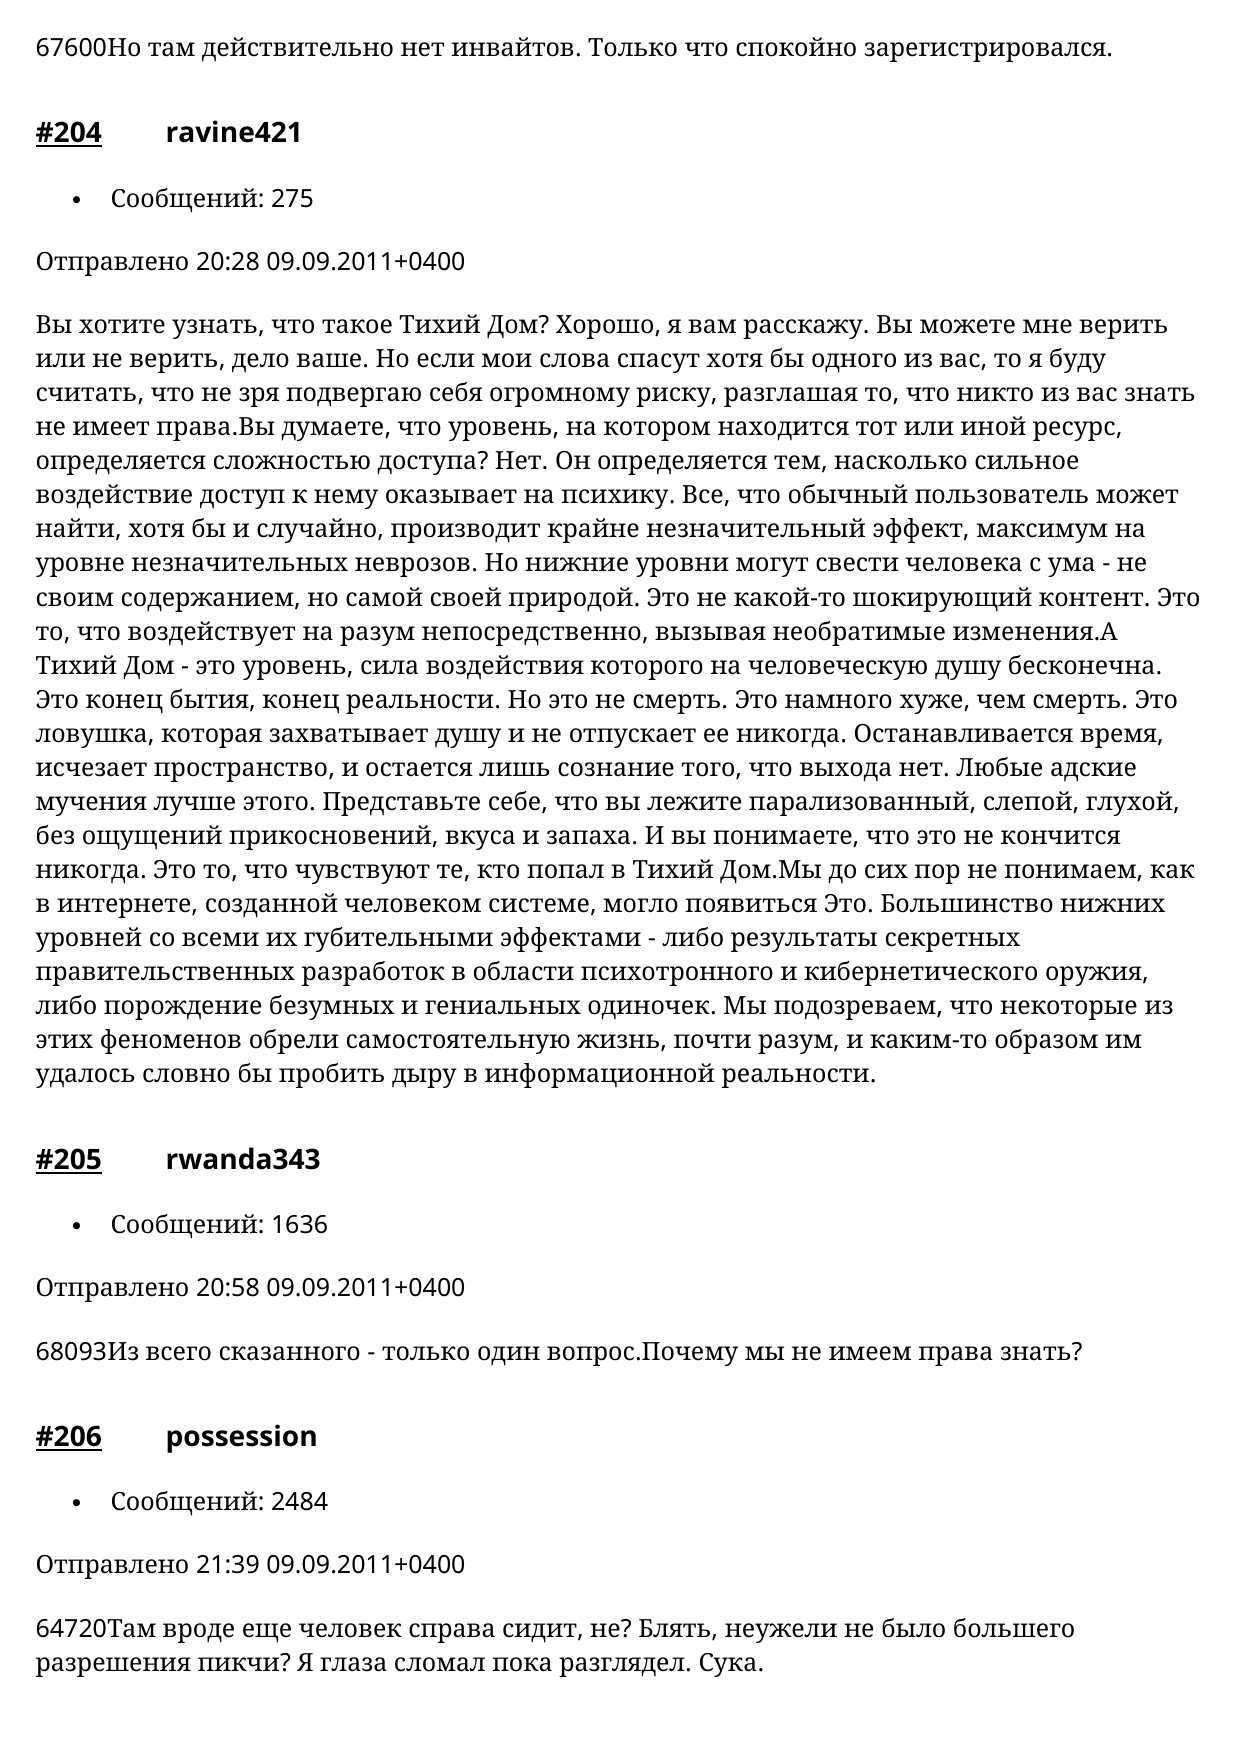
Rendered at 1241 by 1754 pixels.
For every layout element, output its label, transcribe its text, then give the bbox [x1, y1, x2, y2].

subtitle #204 ravine421 [35, 93, 1205, 151]
list Сообщений: 275 [73, 180, 1205, 214]
text 67600Но там действительно нет инвайтов. Только что спокойно зарегистрировался. [35, 29, 1205, 64]
text 64720Там вроде еще человек справа сидит, не? Блять, неужели не было большего разрешения пикчи? Я глаза сломал пока разглядел. Сука. [35, 1610, 1205, 1678]
text Отправлено 20:58 09.09.2011+0400 [35, 1270, 1205, 1304]
subtitle #205 rwanda343 [35, 1119, 1205, 1177]
text 68093Из всего сказанного - только один вопрос.Почему мы не имеем права знать? [35, 1333, 1205, 1367]
list Сообщений: 1636 [73, 1207, 1205, 1241]
text Отправлено 20:28 09.09.2011+0400 [35, 243, 1205, 277]
list Сообщений: 2484 [73, 1484, 1205, 1518]
text Отправлено 21:39 09.09.2011+0400 [35, 1547, 1205, 1581]
text Вы хотите узнать, что такое Тихий Дом? Хорошо, я вам расскажу. Вы можете мне верить или не верить, дело ваше. Но если мои слова спасут хотя бы одного из вас, то я буду считать, что не зря подвергаю себя огромному риску, разглашая то, что никто из вас знать не имеет права.Вы думаете, что уровень, на котором находится тот или иной ресурс, определяется сложностью доступа? Нет. Он определяется тем, насколько сильное воздействие доступ к нему оказывает на психику. Все, что обычный пользователь может найти, хотя бы и случайно, производит крайне незначительный эффект, максимум на уровне незначительных неврозов. Но нижние уровни могут свести человека с ума - не своим содержанием, но самой своей природой. Это не какой-то шокирующий контент. Это то, что воздействует на разум непосредственно, вызывая необратимые изменения.А Тихий Дом - это уровень, сила воздействия которого на человеческую душу бесконечна. Это конец бытия, конец реальности. Но это не смерть. Это намного хуже, чем смерть. Это ловушка, которая захватывает душу и не отпускает ее никогда. Останавливается время, исчезает пространство, и остается лишь сознание того, что выхода нет. Любые адские мучения лучше этого. Представьте себе, что вы лежите парализованный, слепой, глухой, без ощущений прикосновений, вкуса и запаха. И вы понимаете, что это не кончится никогда. Это то, что чувствуют те, кто попал в Тихий Дом.Мы до сих пор не понимаем, как в интернете, созданной человеком системе, могло появиться Это. Большинство нижних уровней со всеми их губительными эффектами - либо результаты секретных правительственных разработок в области психотронного и кибернетического оружия, либо порождение безумных и гениальных одиночек. Мы подозреваем, что некоторые из этих феноменов обрели самостоятельную жизнь, почти разум, и каким-то образом им удалось словно бы пробить дыру в информационной реальности. [35, 307, 1205, 1090]
subtitle #206 possession [35, 1396, 1205, 1454]
